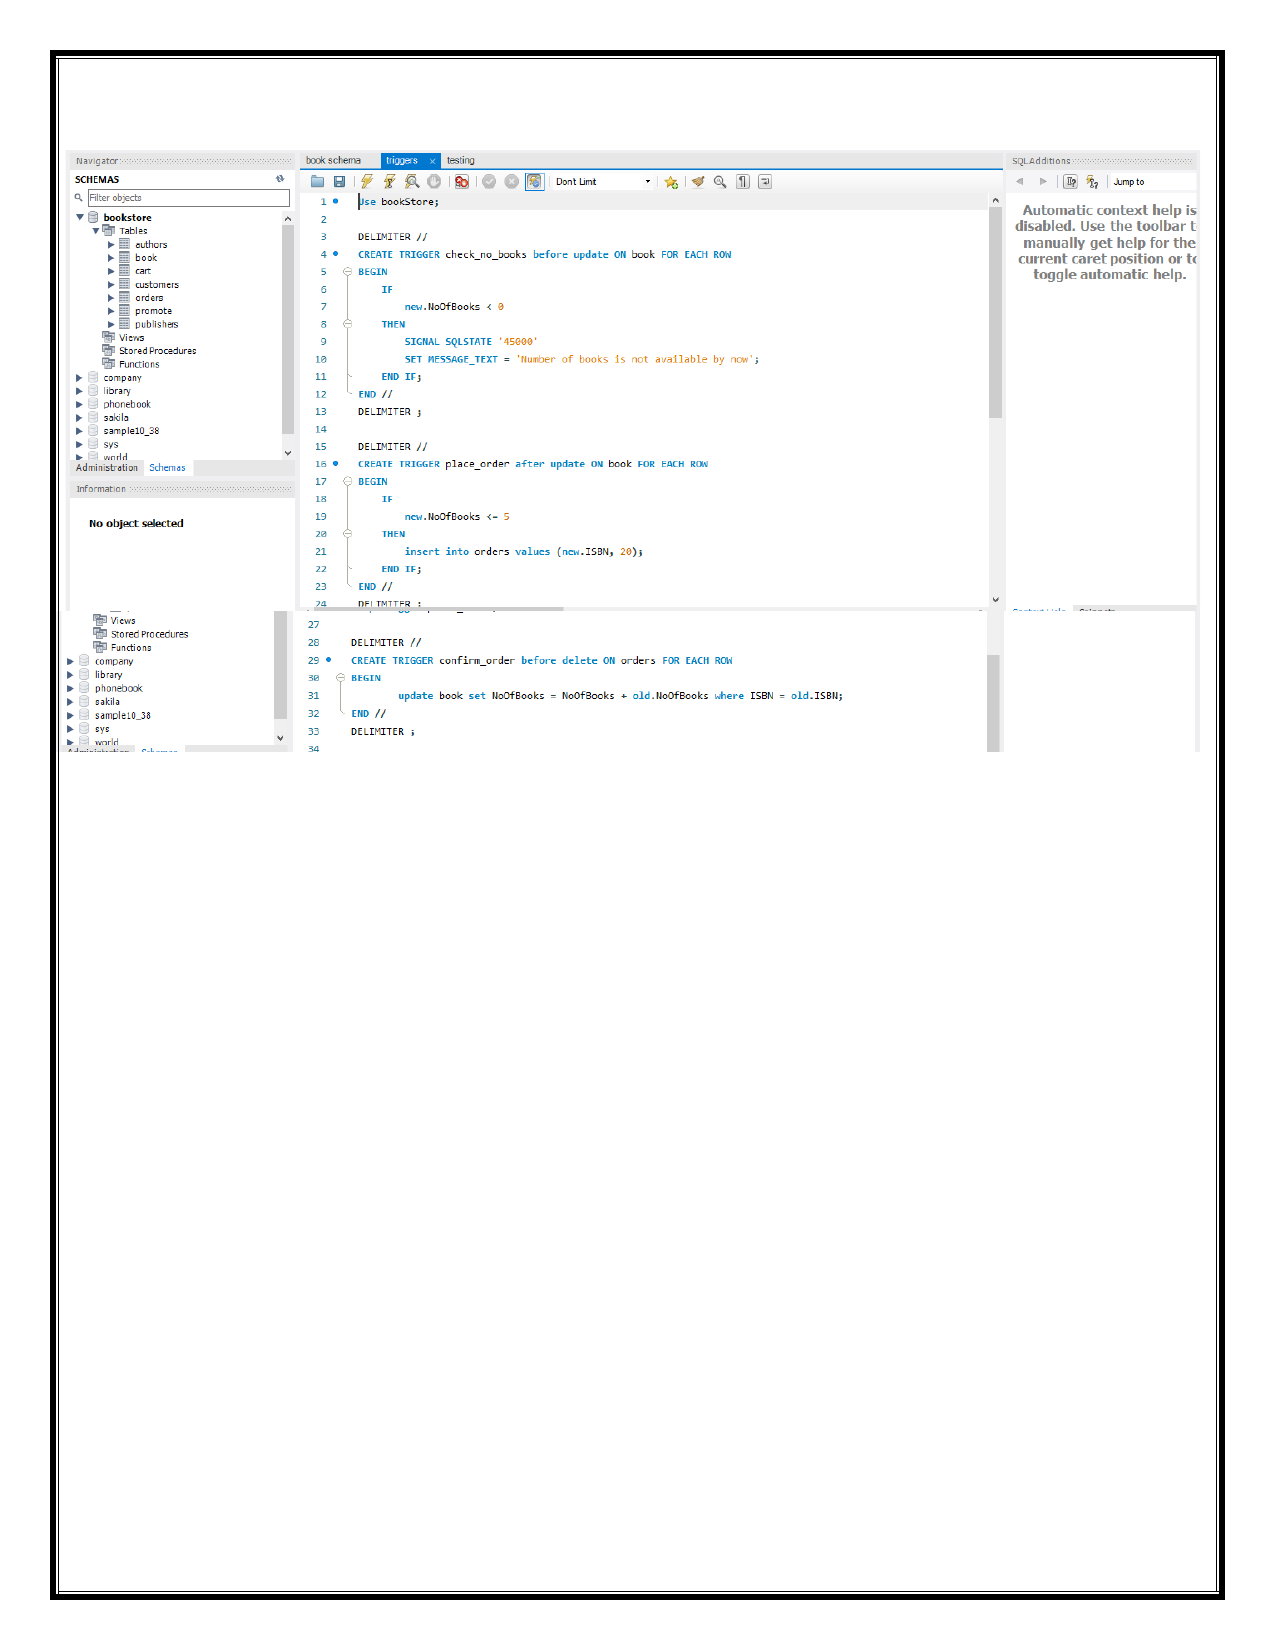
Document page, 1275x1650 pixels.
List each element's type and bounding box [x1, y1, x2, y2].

picture [59, 150, 1200, 752]
